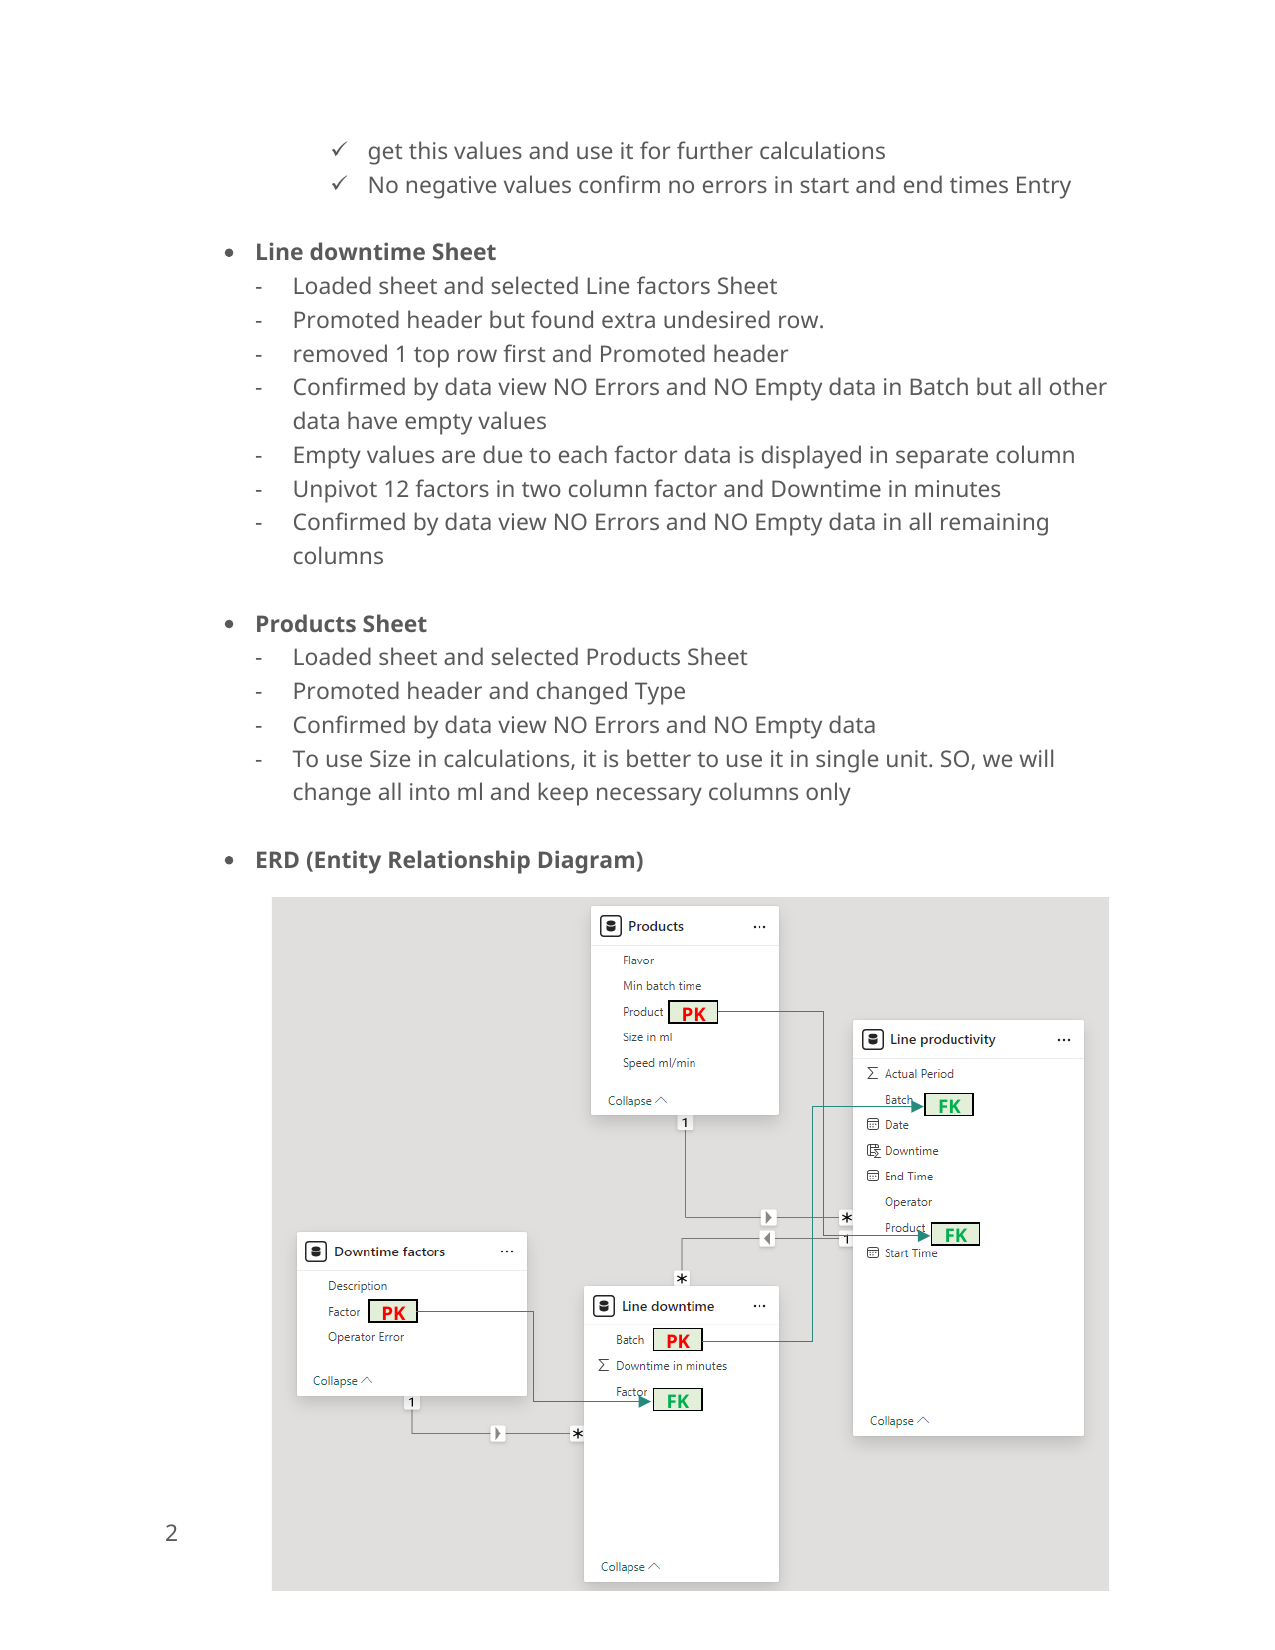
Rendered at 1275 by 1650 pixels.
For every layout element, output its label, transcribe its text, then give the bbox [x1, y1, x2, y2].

list get this values and use it for further calculations [330, 135, 1140, 166]
list Empty values are due to each factor data is displayed in separate column [255, 439, 1140, 470]
list No negative values confirm no errors in start and end times Entry [330, 169, 1140, 200]
list Confirmed by data view NO Errors and NO Empty data in all remaining columns [255, 506, 1140, 571]
list Loaded sheet and selected Products Sheet [255, 641, 1140, 672]
list Line downtime Sheet [225, 236, 1140, 267]
list To use Size in calculations, it is better to use it in single unit. SO, we will change all into ml and keep necessary columns only [255, 742, 1140, 807]
list removed 1 top row first and Promoted header [255, 337, 1140, 369]
list Promoted header but found extra undesired row. [255, 304, 1140, 335]
picture [271, 897, 1110, 1591]
list Confirmed by data view NO Errors and NO Empty data [255, 709, 1140, 740]
list Products Sheet [225, 607, 1140, 639]
list Loaded sheet and selected Line factors Sheet [255, 270, 1140, 301]
list Confirmed by data view NO Errors and NO Empty data in Batch but all other data have empty values [255, 371, 1140, 436]
list Promoted header and changed Type [255, 675, 1140, 706]
list ERD (Entity Relationship Diagram) [225, 844, 1140, 875]
list Unpivot 12 factors in two column factor and Downtime in minutes [255, 472, 1140, 504]
